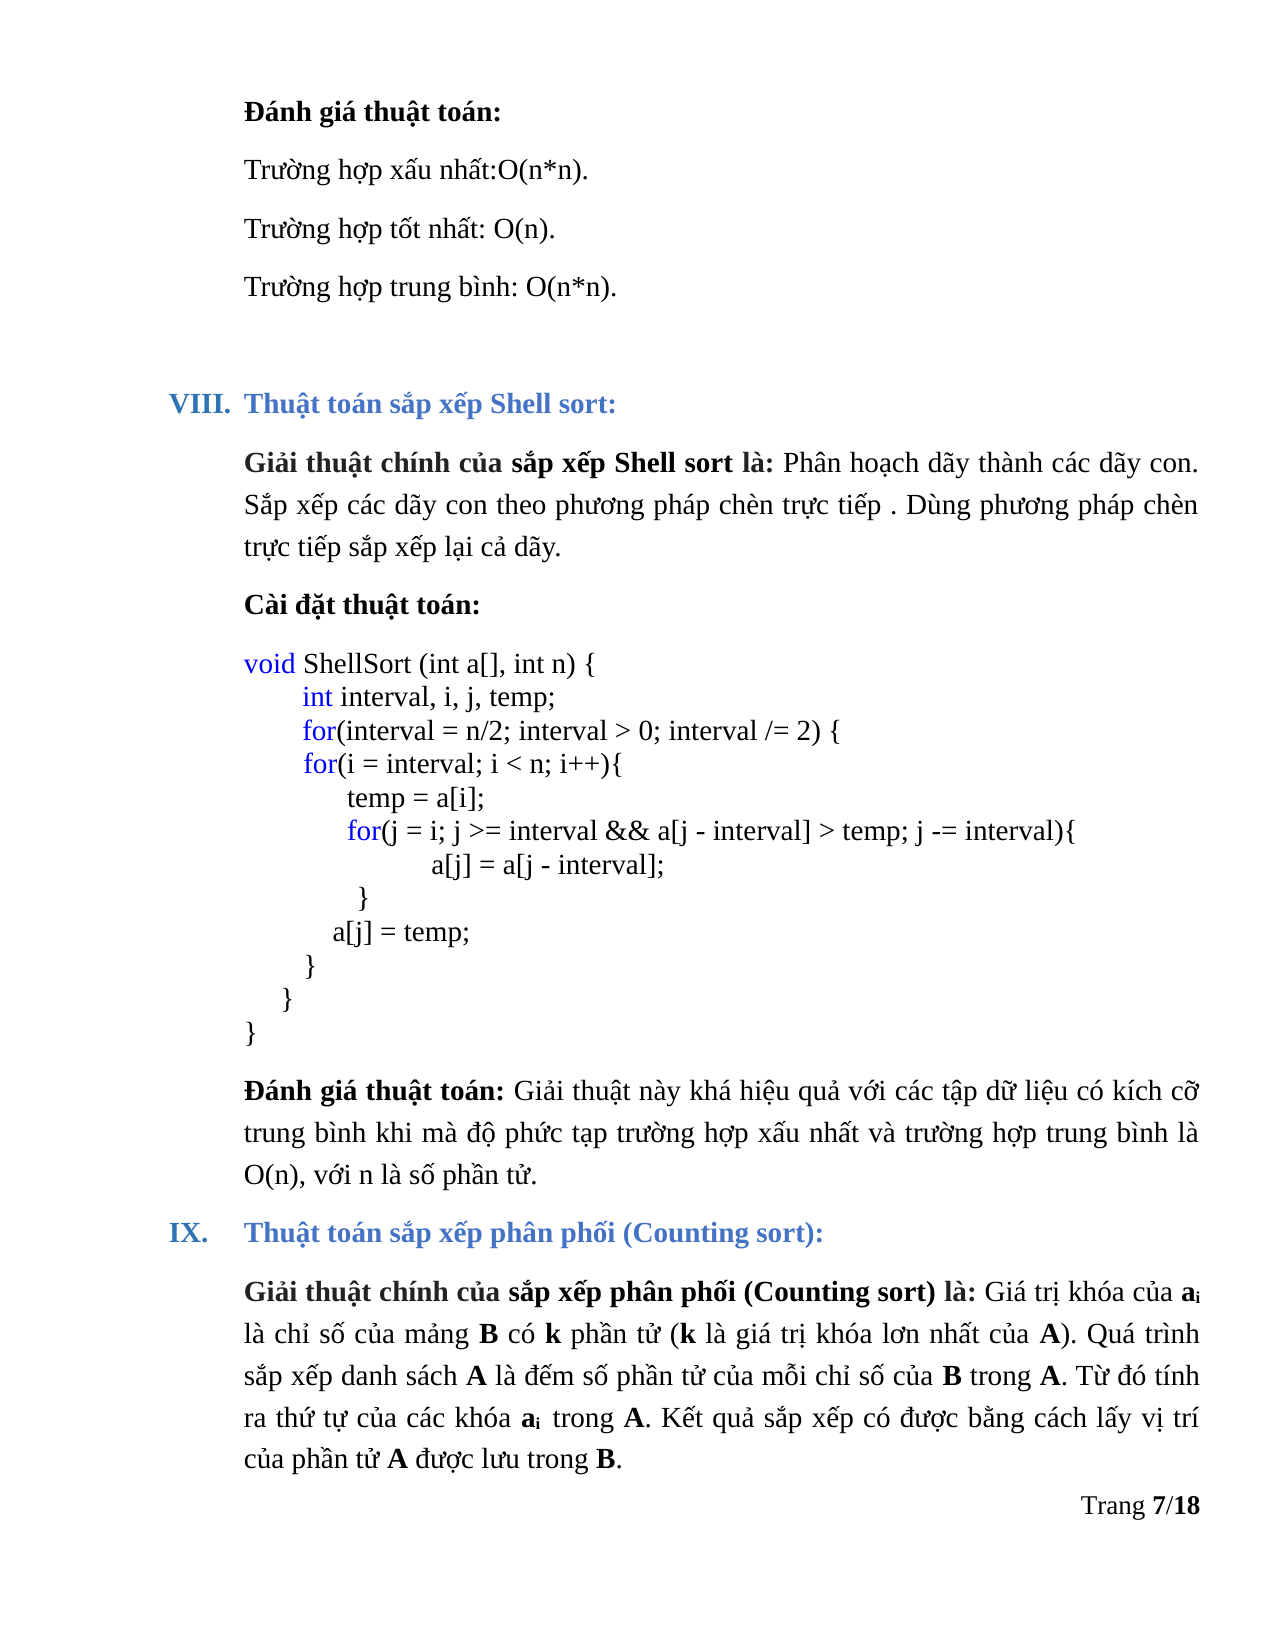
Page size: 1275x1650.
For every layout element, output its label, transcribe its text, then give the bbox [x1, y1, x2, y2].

text for(interval = n/2; interval > 0; interval /= 2) { [244, 713, 1200, 746]
list Thuật toán sắp xếp phân phối (Counting sort): [169, 1216, 1200, 1249]
text Trường hợp xấu nhất:O(n*n). [244, 152, 1200, 186]
text temp = a[i]; [244, 780, 1200, 813]
text Giải thuật chính của sắp xếp phân phối (Counting sort) là: Giá trị khóa của ai là chỉ số của mảng B có k phần tử (k là giá trị khóa lơn nhất của A). Quá trình sắp xếp danh sách A là đếm số phần tử của mỗi chỉ số của B trong A. Từ đó tính ra thứ tự của các khóa ai trong A. Kết quả sắp xếp có được bằng cách lấy vị trí của phần tử A được lưu trong B. [244, 1274, 1200, 1475]
text Trường hợp trung bình: O(n*n). [244, 269, 1200, 303]
text for(j = i; j >= interval && a[j - interval] > temp; j -= interval){ [244, 813, 1200, 847]
text Đánh giá thuật toán: Giải thuật này khá hiệu quả với các tập dữ liệu có kích cỡ trung bình khi mà độ phức tạp trường hợp xấu nhất và trường hợp trung bình là O(n), với n là số phần tử. [244, 1073, 1200, 1191]
text } [169, 1015, 1200, 1048]
text int interval, i, j, temp; [244, 679, 1200, 713]
text } [244, 948, 1200, 981]
text Trường hợp tốt nhất: O(n). [244, 211, 1200, 244]
text } [244, 881, 1200, 914]
text Giải thuật chính của sắp xếp Shell sort là: Phân hoạch dãy thành các dãy con. Sắp xếp các dãy con theo phương pháp chèn trực tiếp . Dùng phương pháp chèn trực tiếp sắp xếp lại cả dãy. [244, 445, 1200, 562]
text a[j] = a[j - interval]; [244, 847, 1200, 881]
text a[j] = temp; [244, 914, 1200, 948]
text for(i = interval; i < n; i++){ [244, 746, 1200, 780]
text } [244, 981, 1200, 1015]
text void ShellSort (int a[], int n) { [244, 646, 1200, 679]
text Cài đặt thuật toán: [244, 587, 1200, 621]
text Đánh giá thuật toán: [244, 94, 1200, 127]
list Thuật toán sắp xếp Shell sort: [169, 386, 1200, 420]
